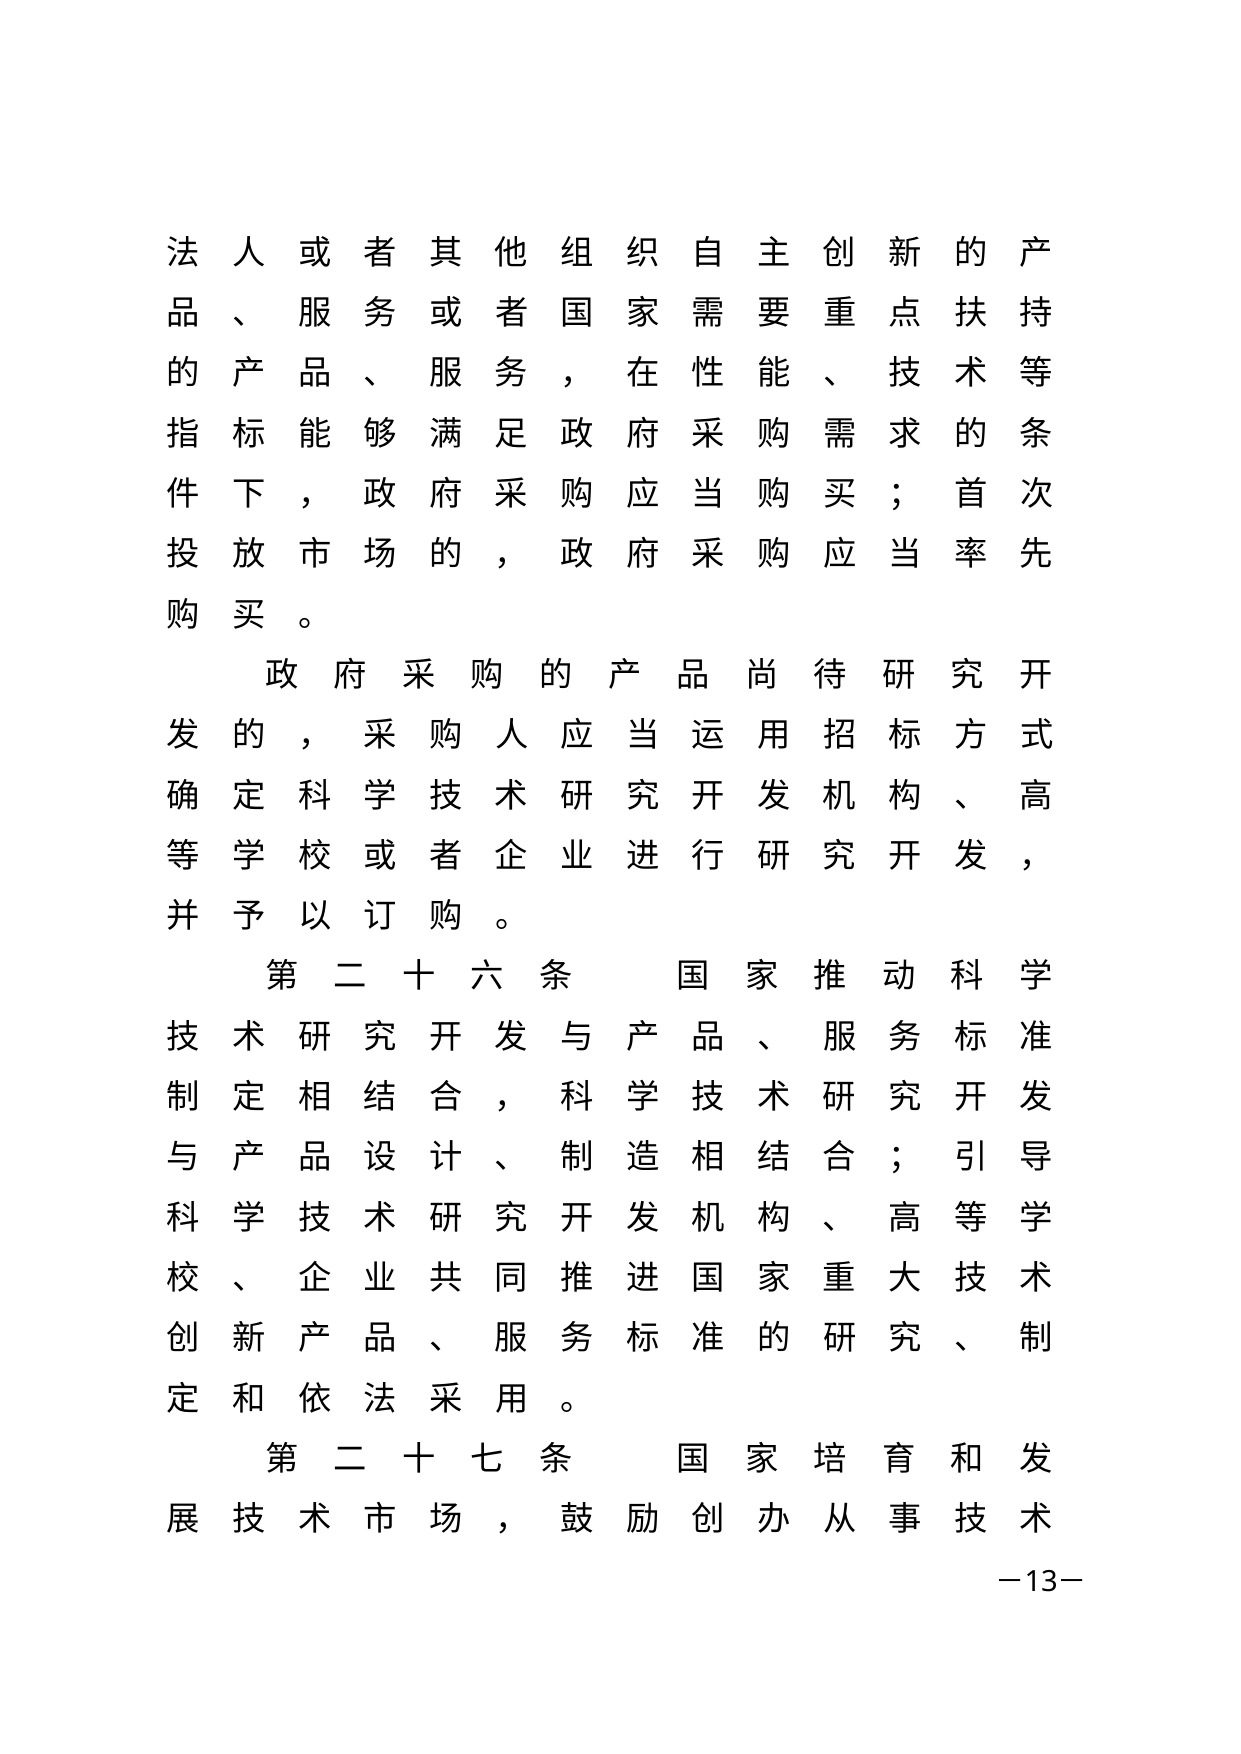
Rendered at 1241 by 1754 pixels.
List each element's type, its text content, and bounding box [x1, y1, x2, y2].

text 第二十五条 对境内公民、法人或者其他组织自主创新的产品、服务或者国家需要重点扶持的产品、服务，在性能、技术等指标能够满足政府采购需求的条件下，政府采购应当购买；首次投放市场的，政府采购应当率先购买。 [167, 219, 1085, 642]
text 第二十六条 国家推动科学技术研究开发与产品、服务标准制定相结合，科学技术研究开发与产品设计、制造相结合；引导科学技术研究开发机构、高等学校、企业共同推进国家重大技术创新产品、服务标准的研究、制定和依法采用。 [167, 943, 1085, 1426]
text 第二十七条 国家培育和发展技术市场，鼓励创办从事技术评估、技术经纪等活动的中介服务机构，引导建立社会化、专业化和网络化的技术交易服务体系，推动科学技术成果的推广和应用。 [167, 1426, 1085, 1546]
text 政府采购的产品尚待研究开发的，采购人应当运用招标方式确定科学技术研究开发机构、高等学校或者企业进行研究开发，并予以订购。 [167, 642, 1085, 943]
